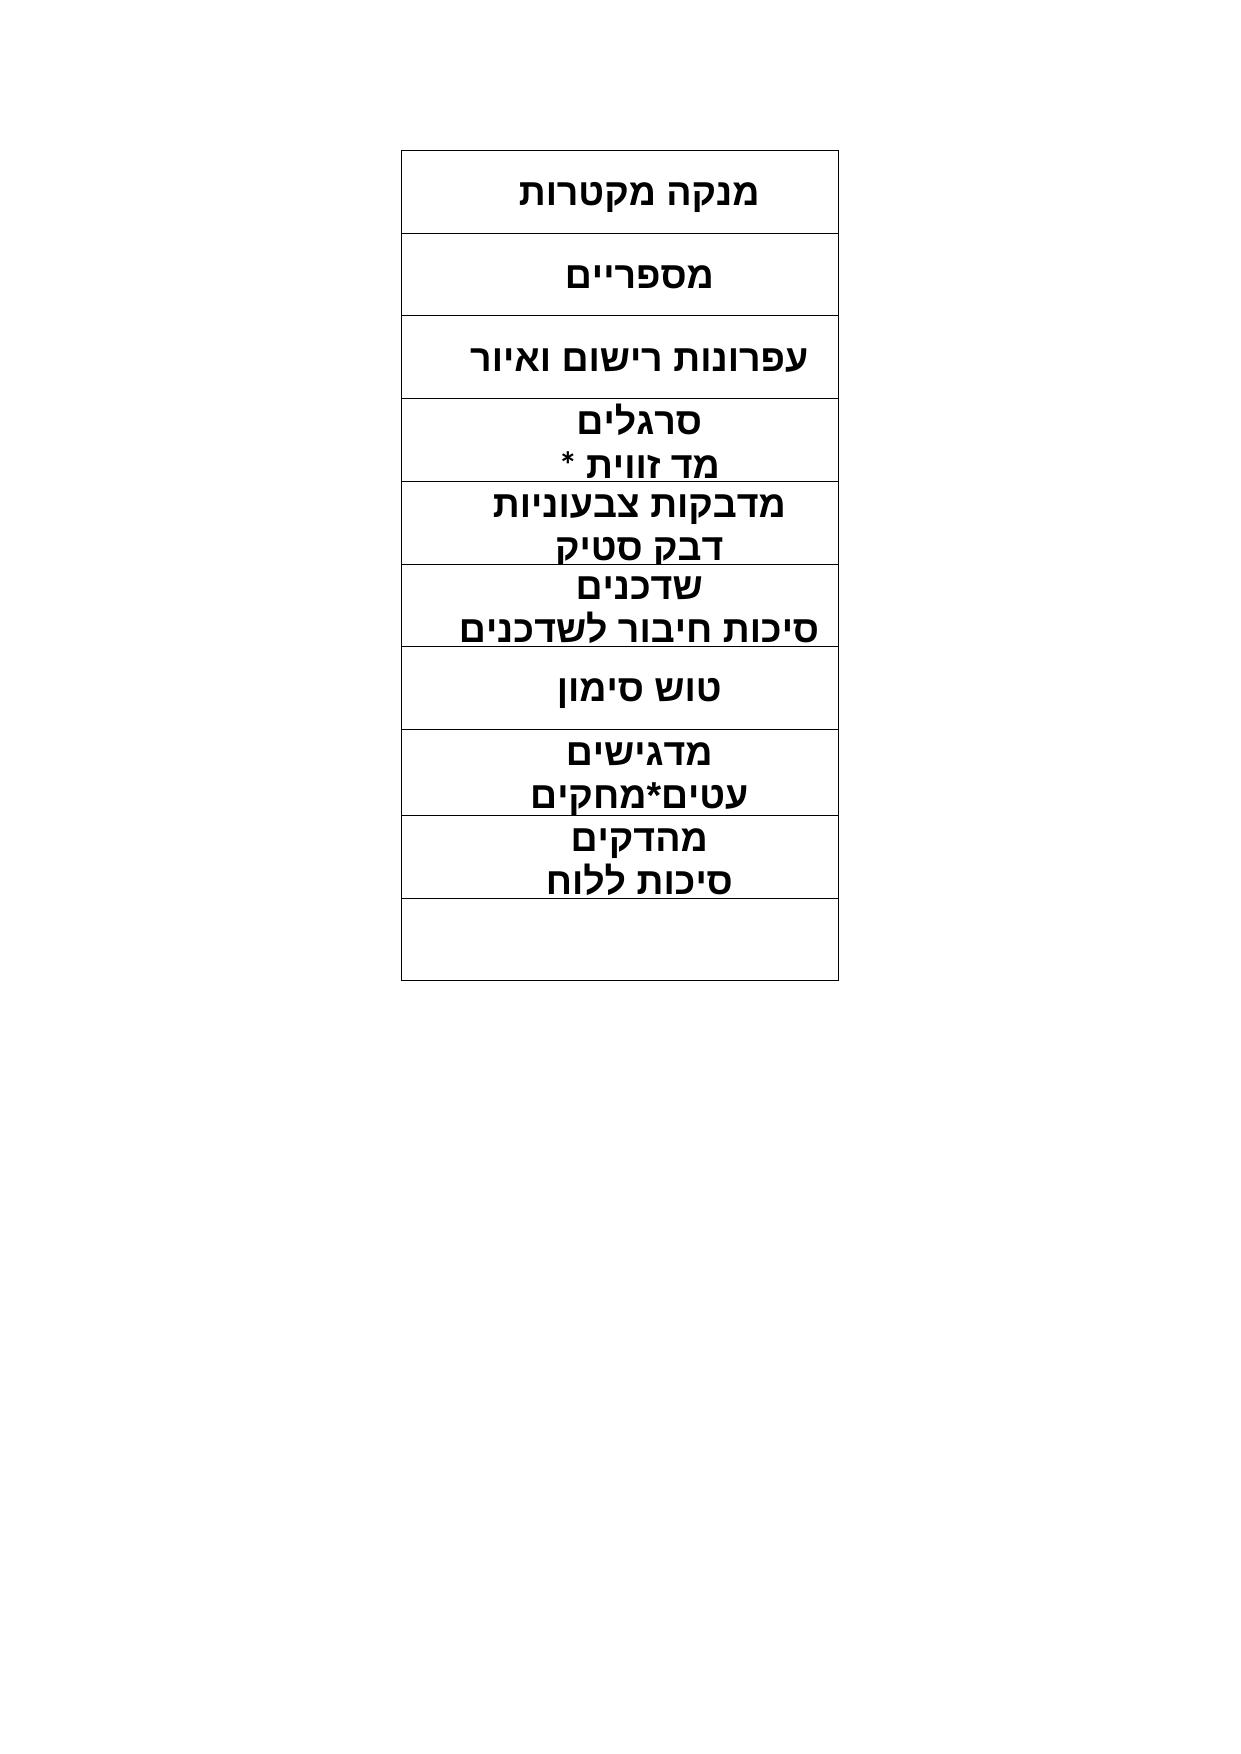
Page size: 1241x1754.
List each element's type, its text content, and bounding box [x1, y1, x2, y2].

table_header מנקה מקטרות [402, 151, 838, 233]
table_cell מספריים [402, 234, 838, 315]
table_cell [402, 899, 838, 980]
table_cell עפרונות רישום ואיור [402, 316, 838, 398]
table_cell סרגלים * מד זווית [402, 399, 838, 481]
table_cell מהדקים סיכות ללוח סיכות לשימוש משרד [402, 816, 838, 898]
table_cell טוש סימון [402, 647, 838, 729]
table_cell מדגישים עטים*מחקים מחקים [402, 730, 838, 815]
table_cell מדבקות צבעוניות דבק סטיק [402, 482, 838, 563]
table_cell שדכנים סיכות חיבור לשדכנים [402, 565, 838, 646]
